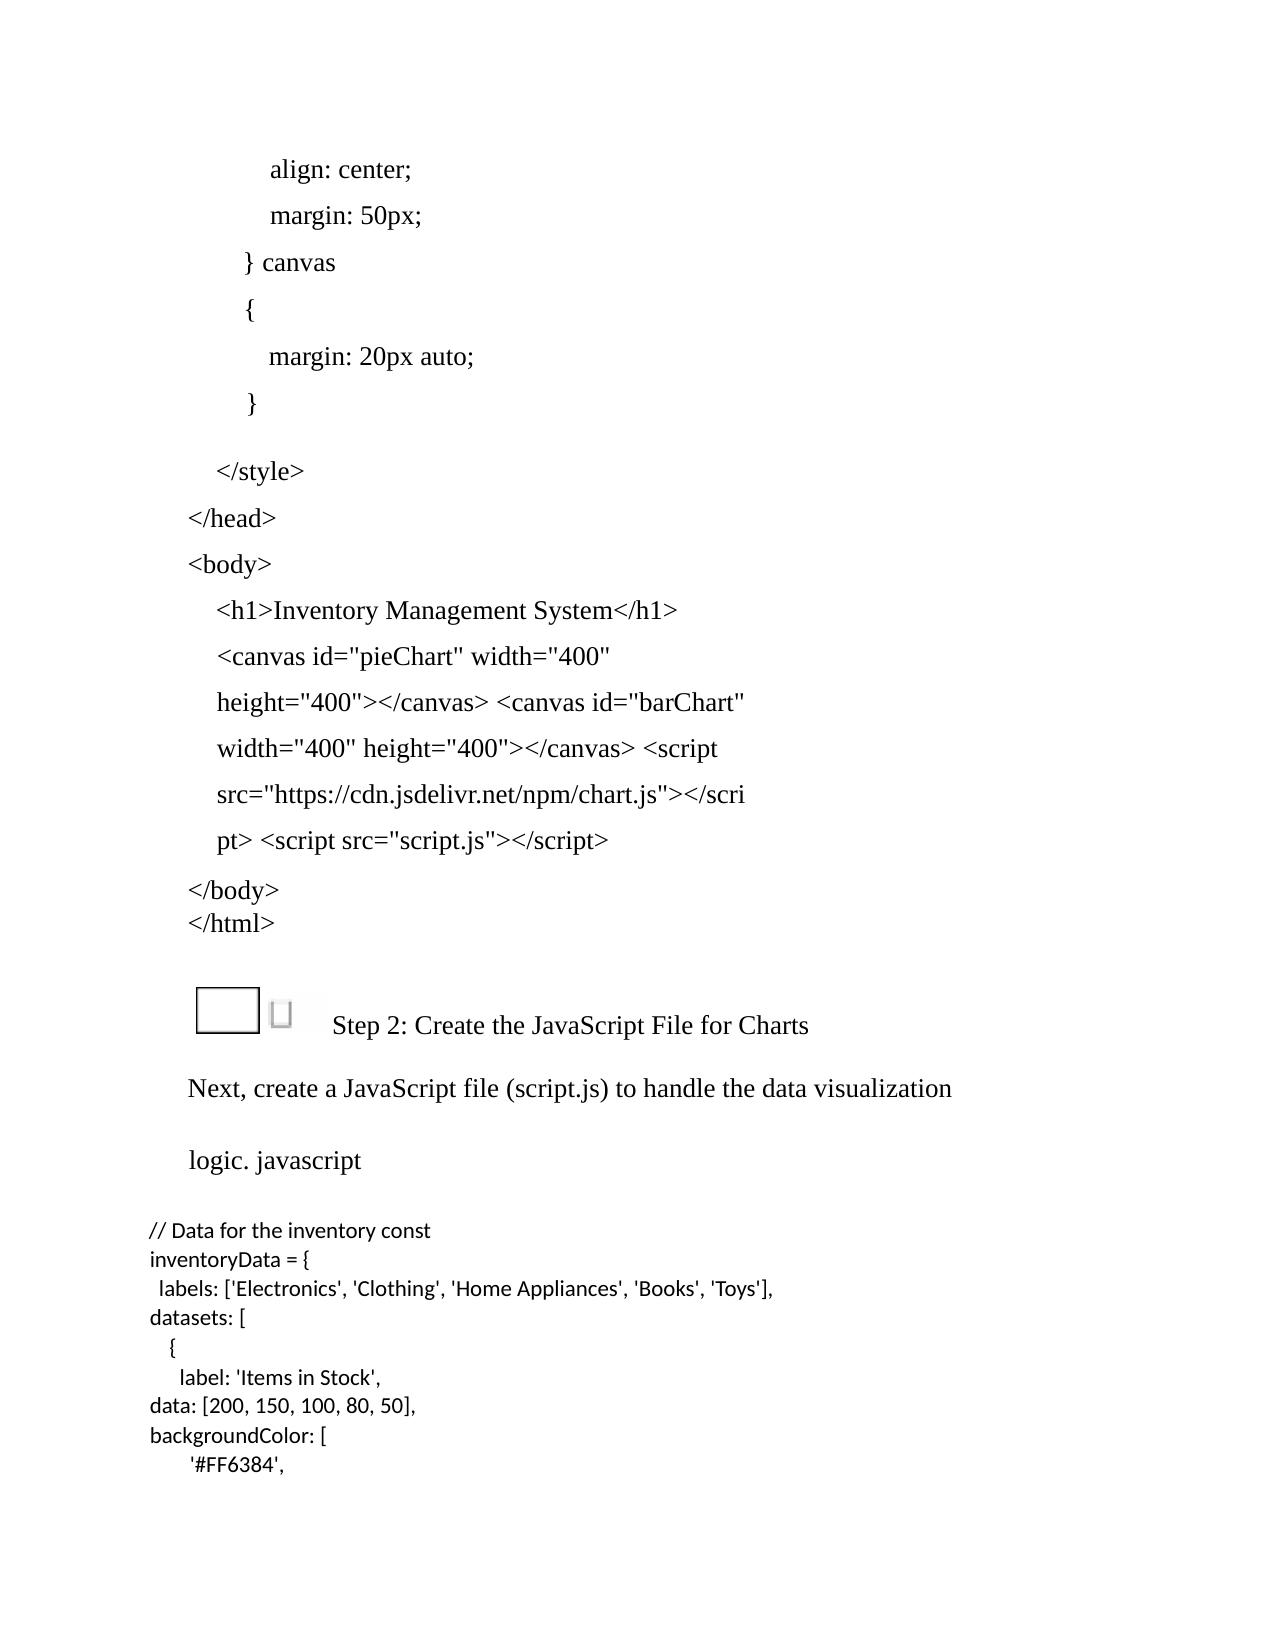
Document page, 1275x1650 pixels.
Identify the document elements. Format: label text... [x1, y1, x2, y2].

text labels: ['Electronics', 'Clothing', 'Home Appliances', 'Books', 'Toys'], datasets: [ [148, 1274, 795, 1331]
text } canvas { [242, 246, 339, 324]
text margin: 20px auto; [269, 340, 1131, 371]
text { [148, 1333, 795, 1361]
text } [245, 387, 1131, 418]
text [269, 153, 498, 231]
picture [265, 990, 327, 1034]
text '#FF6384', [148, 1450, 795, 1478]
text </style> [216, 454, 1131, 486]
text Step 2: Create the JavaScript File for Charts [150, 987, 809, 1040]
text </html> [187, 907, 1131, 938]
text <body> [187, 548, 1131, 579]
text <h1>Inventory Management System</h1> <canvas id="pieChart" width="400" height="400"></canvas> <canvas id="barChart" width="400" height="400"></canvas> <script src="https://cdn.jsdelivr.net/npm/chart.js"></scri pt> <script src="script.js"></script> [216, 594, 774, 856]
text </head> [187, 502, 1131, 533]
picture [196, 987, 260, 1034]
text </body> [187, 874, 1131, 905]
text label: 'Items in Stock', data: [200, 150, 100, 80, 50], backgroundColor: [ [148, 1363, 448, 1449]
text Next, create a JavaScript file (script.js) to handle the data visualization logic. javascript [187, 1073, 953, 1175]
text // Data for the inventory const inventoryData = { [148, 1216, 433, 1273]
